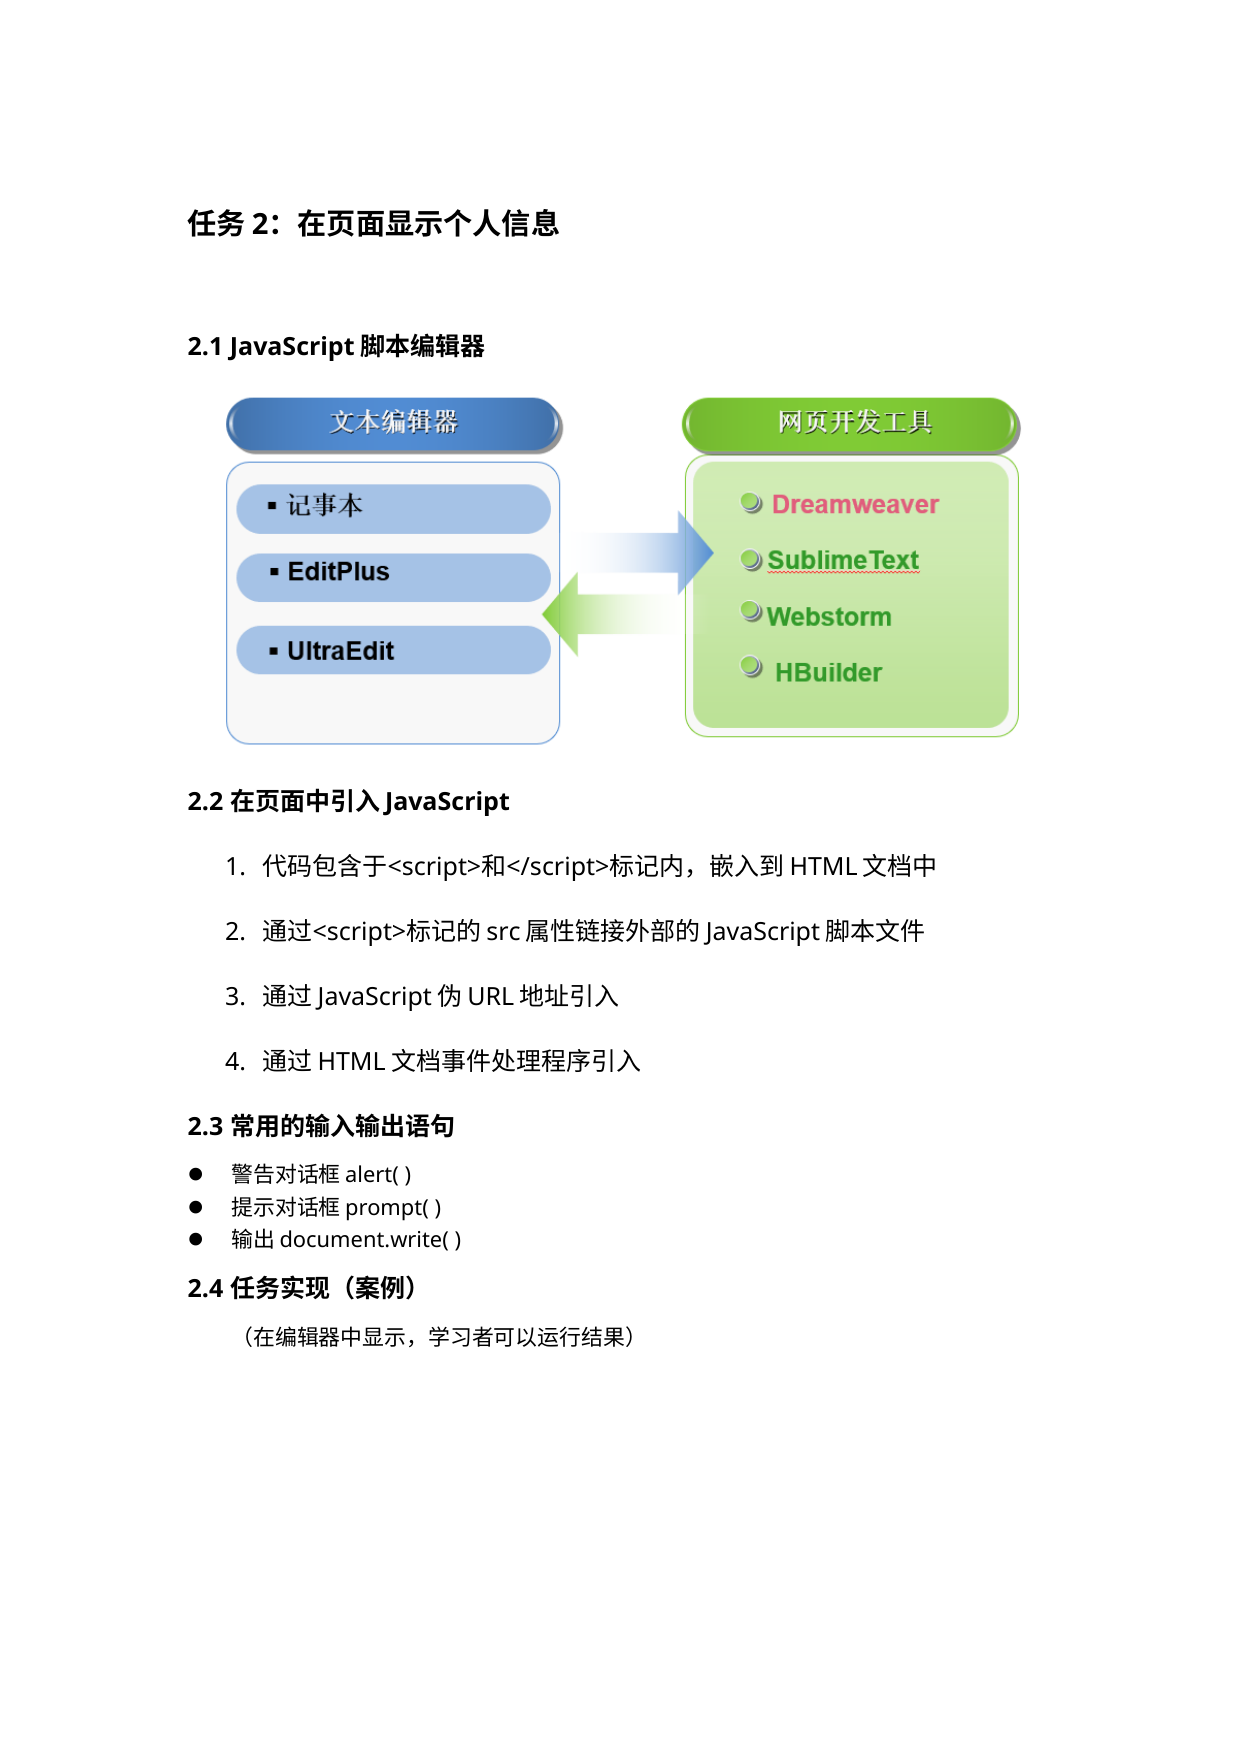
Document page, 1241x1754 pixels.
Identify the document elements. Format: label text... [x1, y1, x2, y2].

list 输出document.write( ) [187, 1222, 1053, 1254]
picture [187, 377, 1053, 761]
list （在编辑器中显示，学习者可以运行结果） [231, 1319, 1053, 1352]
text 2.2 在页面中引入JavaScript [187, 767, 1053, 832]
text 2.1 JavaScript脚本编辑器 [187, 312, 1053, 377]
list 通过HTML文档事件处理程序引入 [225, 1027, 1053, 1092]
text 2.3 常用的输入输出语句 [187, 1092, 1053, 1157]
list 提示对话框prompt( ) [187, 1189, 1053, 1222]
subtitle 任务2：在页面显示个人信息 [187, 189, 1053, 254]
list 警告对话框alert( ) [187, 1157, 1053, 1189]
list 代码包含于<script>和</script>标记内，嵌入到HTML文档中 [225, 832, 1053, 897]
list 通过<script>标记的src属性链接外部的JavaScript脚本文件 [225, 897, 1053, 962]
list 通过JavaScript伪URL地址引入 [225, 962, 1053, 1027]
text 2.4 任务实现（案例） [187, 1254, 1053, 1319]
